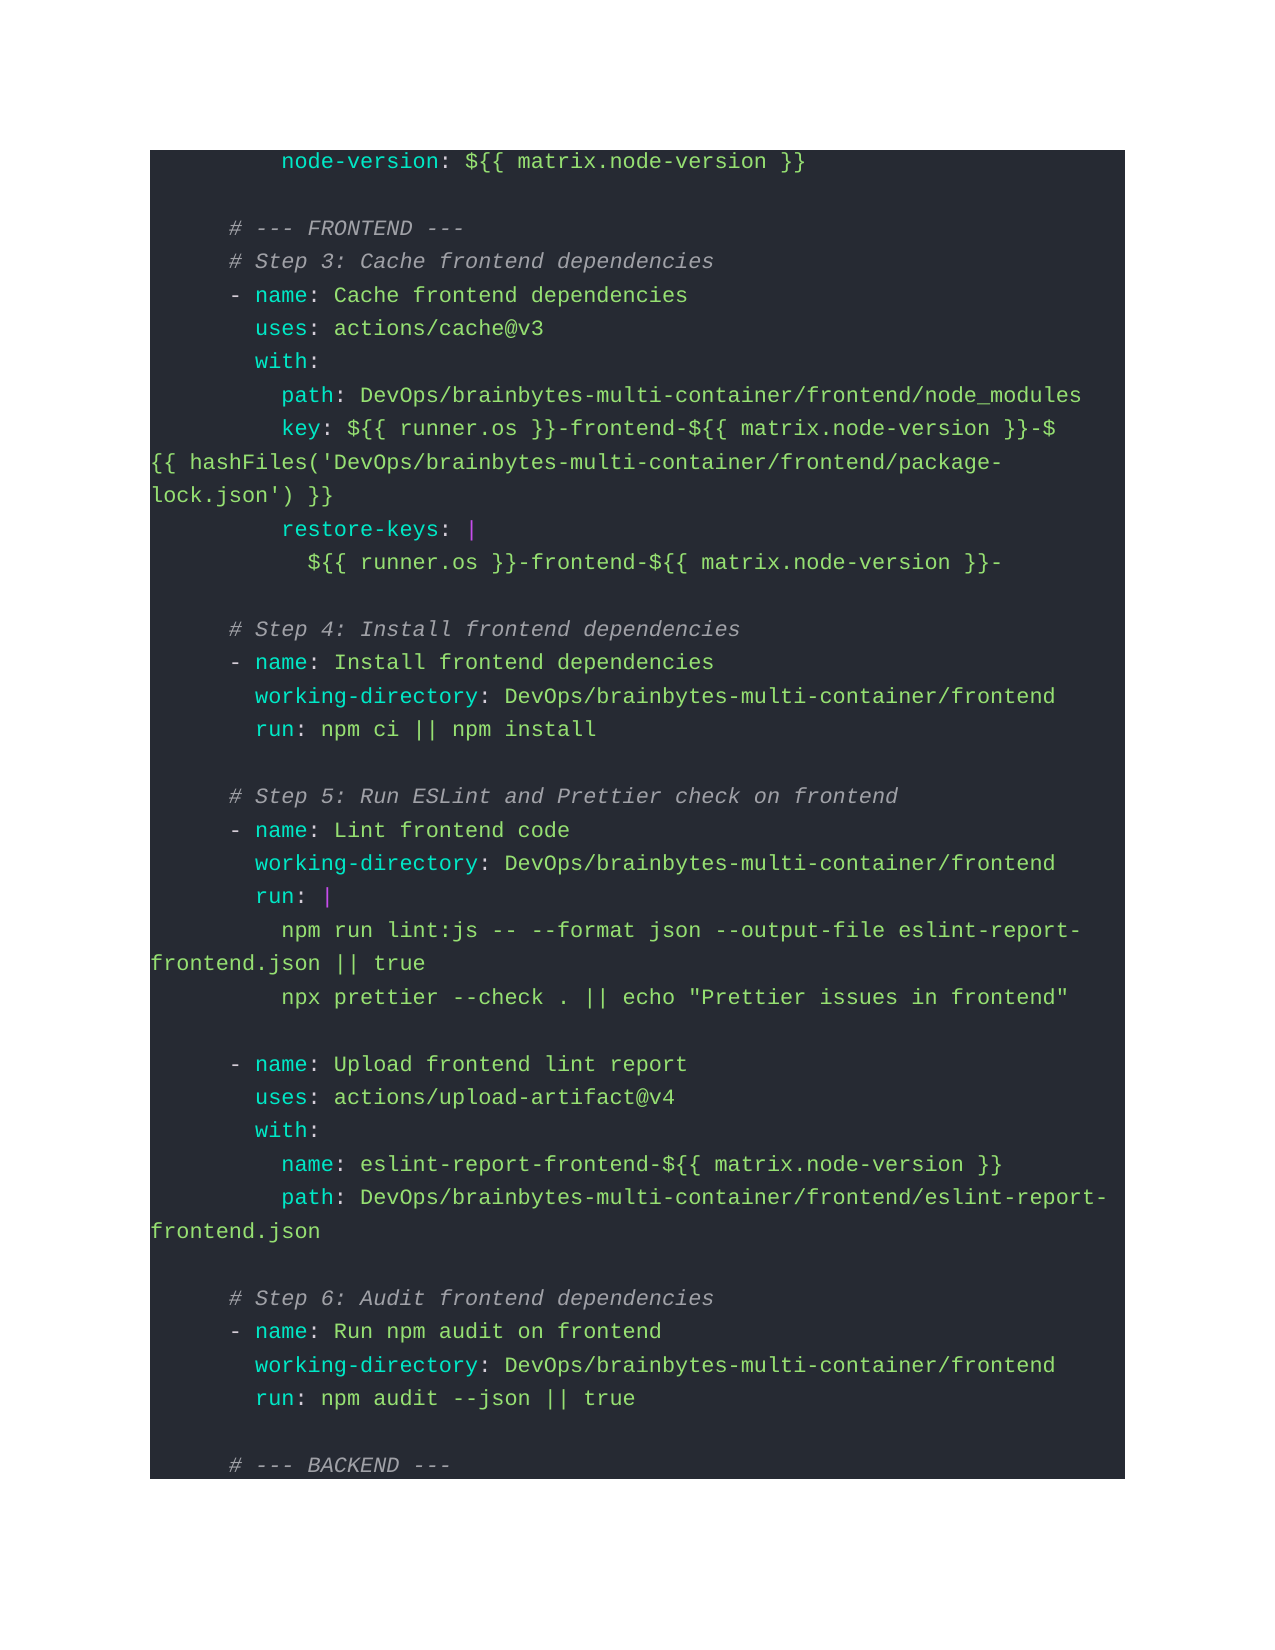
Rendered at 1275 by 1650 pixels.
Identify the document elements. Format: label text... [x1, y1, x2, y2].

text path: DevOps/brainbytes-multi-container/frontend/eslint-report-frontend.json [150, 1187, 1125, 1245]
text - name: Upload frontend lint report [150, 1053, 1125, 1078]
text run: | [150, 886, 1125, 910]
text working-directory: DevOps/brainbytes-multi-container/frontend [150, 1354, 1125, 1378]
text restore-keys: | [150, 518, 1125, 543]
text name: eslint-report-frontend-${{ matrix.node-version }} [150, 1153, 1125, 1178]
text run: npm ci || npm install [150, 718, 1125, 743]
text node-version: ${{ matrix.node-version }} [150, 150, 1125, 175]
text with: [150, 351, 1125, 375]
text npm run lint:js -- --format json --output-file eslint-report-frontend.json || true [150, 919, 1125, 977]
text uses: actions/cache@v3 [150, 317, 1125, 342]
text npx prettier --check . || echo "Prettier issues in frontend" [150, 986, 1125, 1011]
text - name: Lint frontend code [150, 819, 1125, 843]
text - name: Run npm audit on frontend [150, 1320, 1125, 1345]
text - name: Install frontend dependencies [150, 652, 1125, 676]
text path: DevOps/brainbytes-multi-container/frontend/node_modules [150, 384, 1125, 409]
text # --- FRONTEND --- [150, 217, 1125, 242]
text uses: actions/upload-artifact@v4 [150, 1086, 1125, 1111]
text # Step 6: Audit frontend dependencies [150, 1287, 1125, 1312]
text key: ${{ runner.os }}-frontend-${{ matrix.node-version }}-${{ hashFiles('DevOps/brainbytes-multi-container/frontend/package-lock.json') }} [150, 417, 1125, 509]
text ${{ runner.os }}-frontend-${{ matrix.node-version }}- [150, 551, 1125, 576]
text - name: Cache frontend dependencies [150, 284, 1125, 308]
text # --- BACKEND --- [150, 1454, 1125, 1479]
text # Step 5: Run ESLint and Prettier check on frontend [150, 785, 1125, 810]
text # Step 4: Install frontend dependencies [150, 618, 1125, 643]
text # Step 3: Cache frontend dependencies [150, 250, 1125, 275]
text working-directory: DevOps/brainbytes-multi-container/frontend [150, 852, 1125, 877]
text working-directory: DevOps/brainbytes-multi-container/frontend [150, 685, 1125, 710]
text with: [150, 1120, 1125, 1144]
text run: npm audit --json || true [150, 1387, 1125, 1412]
